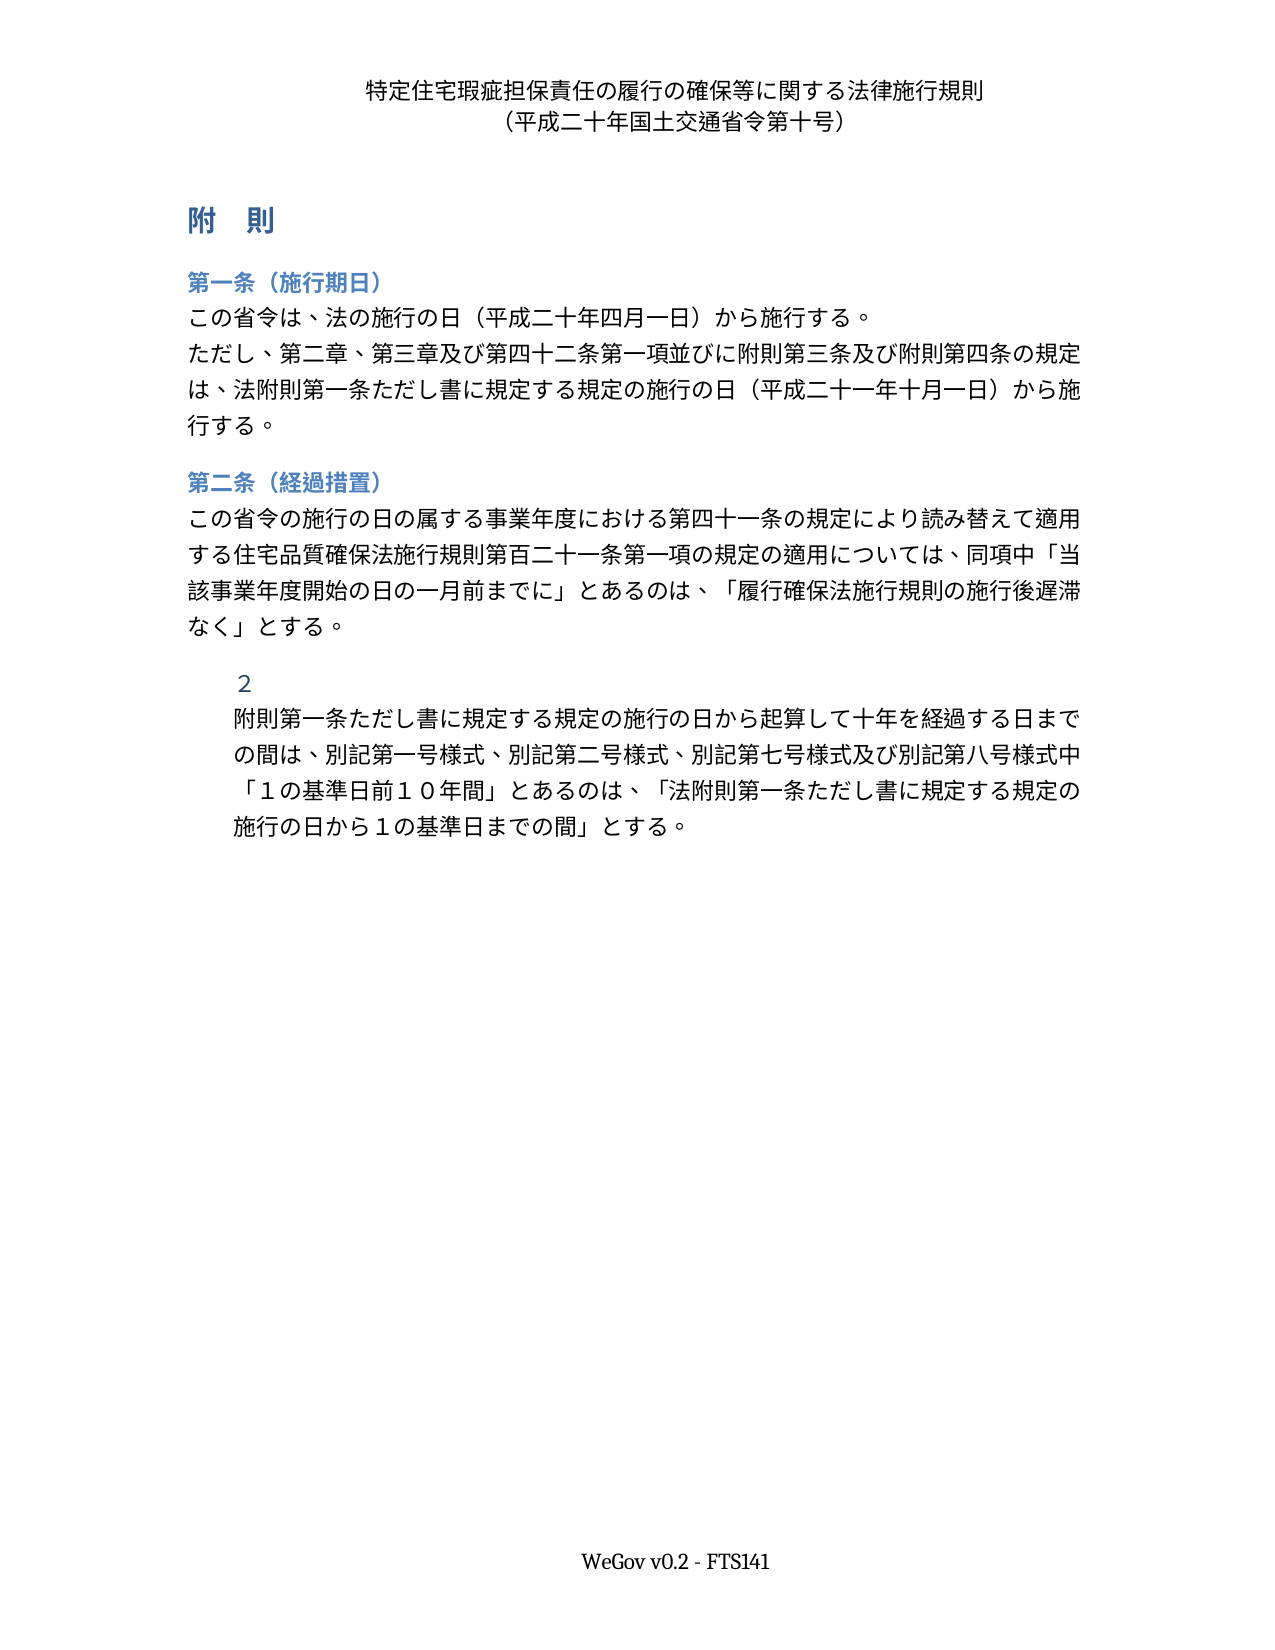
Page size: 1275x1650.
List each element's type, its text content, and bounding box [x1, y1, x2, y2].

subtitle 第二条（経過措置） [187, 467, 1087, 498]
subtitle ２ [233, 667, 1087, 699]
subtitle 附 則 [187, 200, 1087, 240]
subtitle 第一条（施行期日） [187, 266, 1087, 298]
text この省令の施行の日の属する事業年度における第四十一条の規定により読み替えて適用する住宅品質確保法施行規則第百二十一条第一項の規定の適用については、同項中「当該事業年度開始の日の一月前までに」とあるのは、「履行確保法施行規則の施行後遅滞なく」とする。 [187, 503, 1087, 642]
text この省令は、法の施行の日（平成二十年四月一日）から施行する。 ただし、第二章、第三章及び第四十二条第一項並びに附則第三条及び附則第四条の規定は、法附則第一条ただし書に規定する規定の施行の日（平成二十一年十月一日）から施行する。 [187, 302, 1087, 441]
text 附則第一条ただし書に規定する規定の施行の日から起算して十年を経過する日までの間は、別記第一号様式、別記第二号様式、別記第七号様式及び別記第八号様式中「１の基準日前１０年間」とあるのは、「法附則第一条ただし書に規定する規定の施行の日から１の基準日までの間」とする。 [233, 703, 1087, 842]
